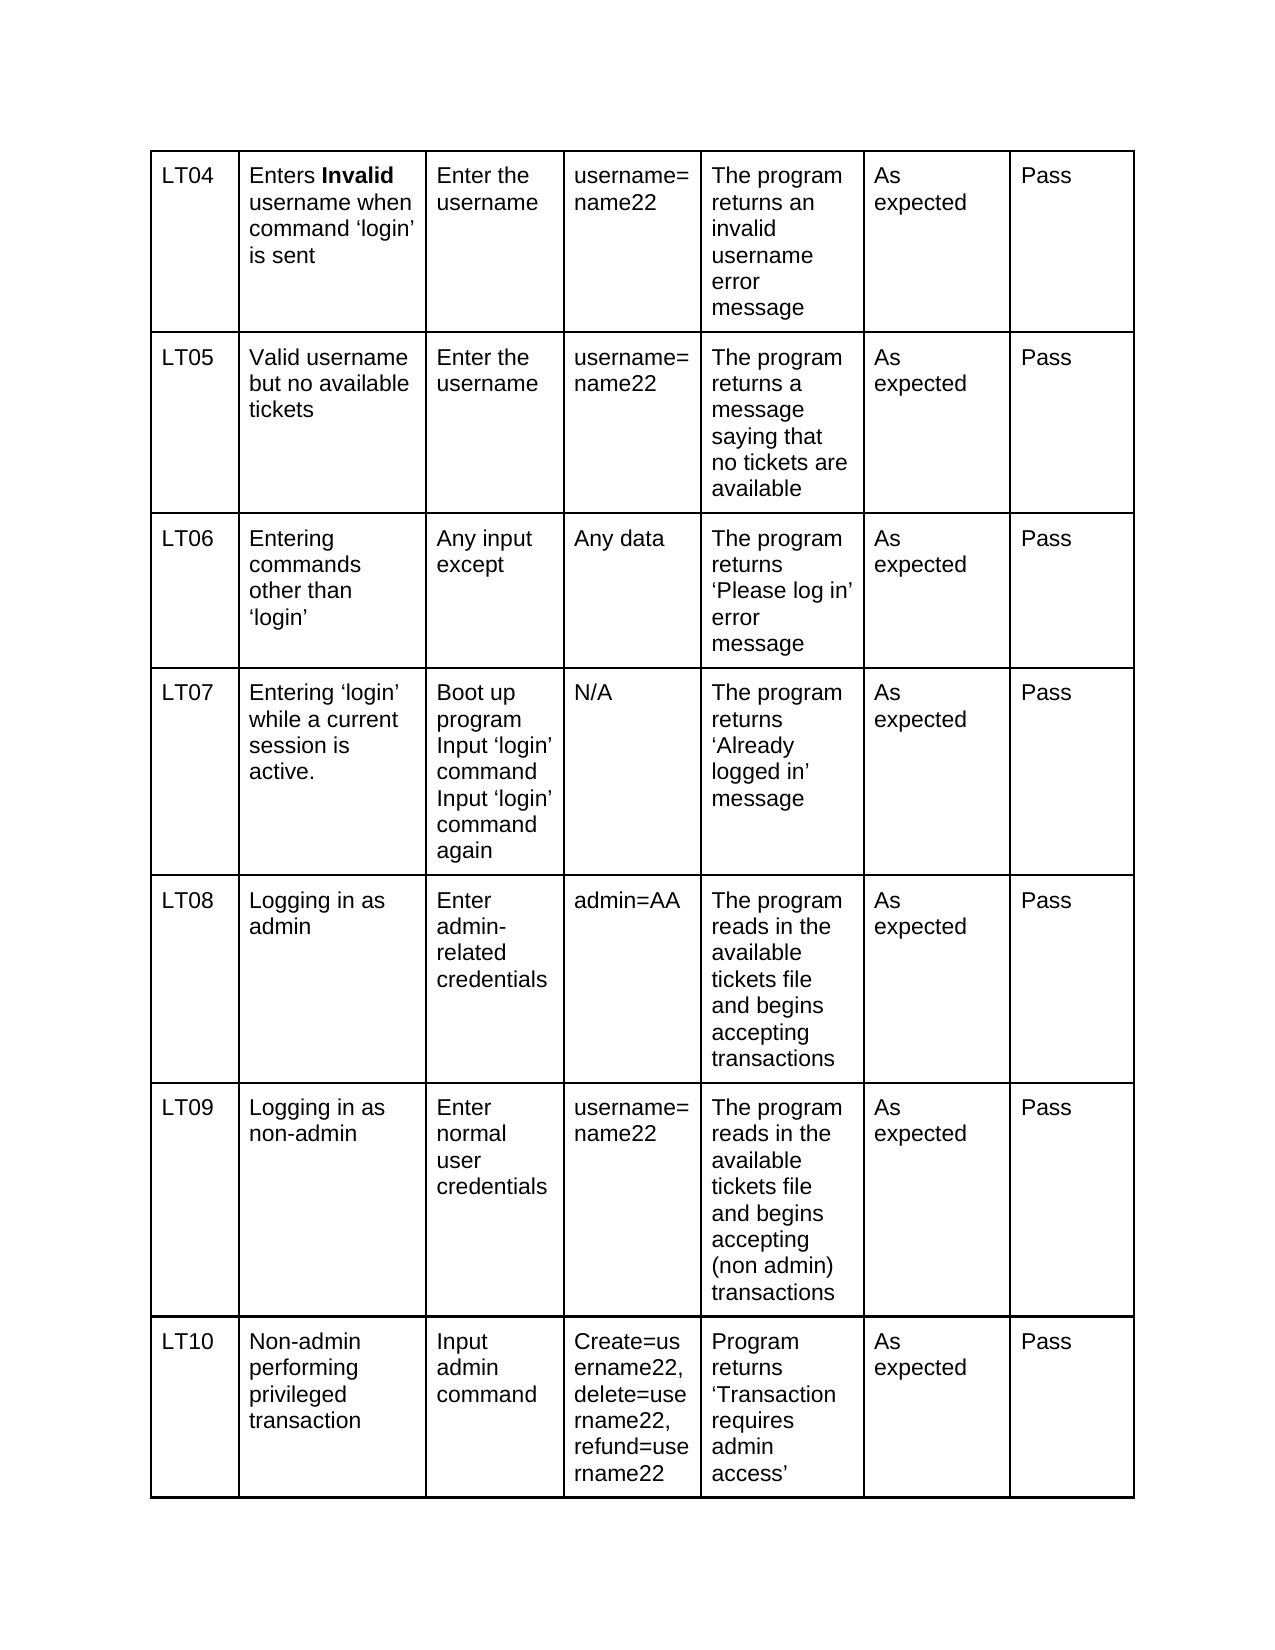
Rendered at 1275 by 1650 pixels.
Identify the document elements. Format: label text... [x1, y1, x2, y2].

table_cell LT06 [152, 514, 238, 667]
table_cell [240, 1318, 425, 1496]
table_cell admin=AA [565, 876, 700, 1082]
table_cell The program returns an invalid username error message [702, 152, 863, 331]
table_cell Entering ‘login’ while a current session is active. [240, 669, 425, 874]
table_cell Valid username but no available tickets [240, 333, 425, 512]
table_cell As expected [865, 1084, 1009, 1315]
table_cell The program returns a message saying that no tickets are available [702, 333, 863, 512]
table_cell As expected [865, 333, 1009, 512]
table_cell username= name22 [565, 333, 700, 512]
table_cell LT10 [152, 1318, 238, 1496]
table_cell LT05 [152, 333, 238, 512]
table_cell The program returns ‘Please log in’ error message [702, 514, 863, 667]
table_cell Boot up program Input ‘login’ command Input ‘login’ command again [427, 669, 563, 874]
table_cell As expected [865, 669, 1009, 874]
table_cell LT08 [152, 876, 238, 1082]
table_cell Logging in as non-admin [240, 1084, 425, 1315]
table_cell Logging in as admin [240, 876, 425, 1082]
table_cell Any input except [427, 514, 563, 667]
table_cell Enter the username [427, 333, 563, 512]
table_cell Any data [565, 514, 700, 667]
table_cell Pass [1011, 514, 1133, 667]
table_cell As expected [865, 152, 1009, 331]
table_cell Enter admin-related credentials [427, 876, 563, 1082]
table_cell N/A [565, 669, 700, 874]
table_cell Entering commands other than ‘login’ [240, 514, 425, 667]
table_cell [565, 1318, 700, 1496]
table_cell Pass [1011, 333, 1133, 512]
table_cell The program reads in the available tickets file and begins accepting transactions [702, 876, 863, 1082]
table_cell The program returns ‘Already logged in’ message [702, 669, 863, 874]
table_cell Pass [1011, 876, 1133, 1082]
table_cell As expected [865, 1318, 1009, 1496]
table_cell LT04 [152, 152, 238, 331]
table_cell As expected [865, 876, 1009, 1082]
table_cell Pass [1011, 669, 1133, 874]
table_cell LT09 [152, 1084, 238, 1315]
table_cell Pass [1011, 152, 1133, 331]
table_cell Enter normal user credentials [427, 1084, 563, 1315]
table_cell LT07 [152, 669, 238, 874]
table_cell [702, 1318, 863, 1496]
table_cell username= name22 [565, 1084, 700, 1315]
table_cell The program reads in the available tickets file and begins accepting (non admin) transactions [702, 1084, 863, 1315]
table_cell As expected [865, 514, 1009, 667]
table_cell Enters Invalid username when command ‘login’ is sent [240, 152, 425, 331]
table_cell Enter the username [427, 152, 563, 331]
table_cell Pass [1011, 1318, 1133, 1496]
table_cell Pass [1011, 1084, 1133, 1315]
table_cell username= name22 [565, 152, 700, 331]
table_cell Input admin command [427, 1318, 563, 1496]
